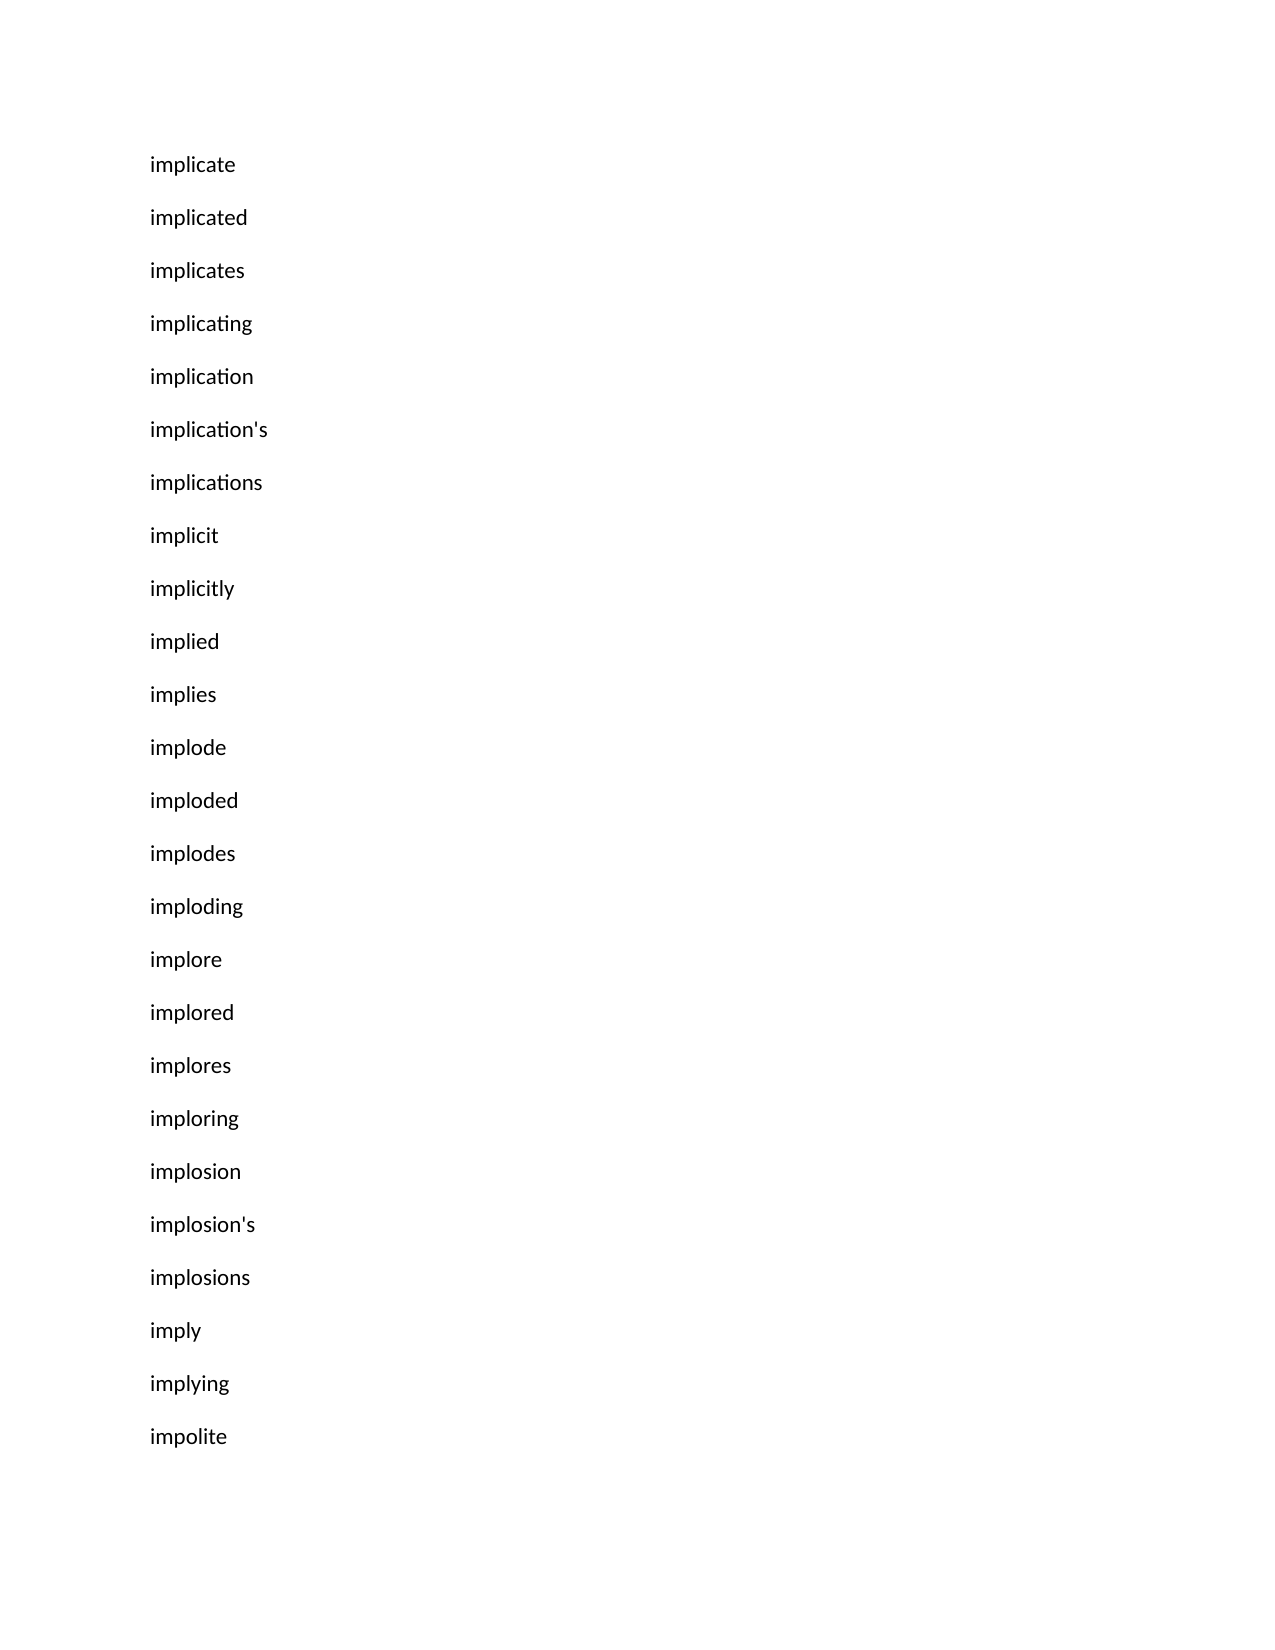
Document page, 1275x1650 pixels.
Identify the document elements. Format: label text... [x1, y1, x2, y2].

text implications [150, 468, 1125, 496]
text implore [150, 945, 1125, 973]
text implosion [150, 1157, 1125, 1185]
text implores [150, 1051, 1125, 1079]
text implies [150, 680, 1125, 708]
text impolite [150, 1422, 1125, 1451]
text implicit [150, 521, 1125, 549]
text imploded [150, 786, 1125, 814]
text implication's [150, 415, 1125, 443]
text imploring [150, 1104, 1125, 1132]
text implosions [150, 1263, 1125, 1291]
text implicating [150, 309, 1125, 337]
text implosion's [150, 1210, 1125, 1238]
text implored [150, 998, 1125, 1026]
text implodes [150, 839, 1125, 867]
text implicated [150, 203, 1125, 231]
text implicates [150, 256, 1125, 284]
text implicitly [150, 574, 1125, 602]
text implied [150, 627, 1125, 655]
text implicate [150, 150, 1125, 178]
text imply [150, 1316, 1125, 1344]
text implying [150, 1369, 1125, 1397]
text imploding [150, 892, 1125, 920]
text implode [150, 733, 1125, 761]
text implication [150, 362, 1125, 390]
